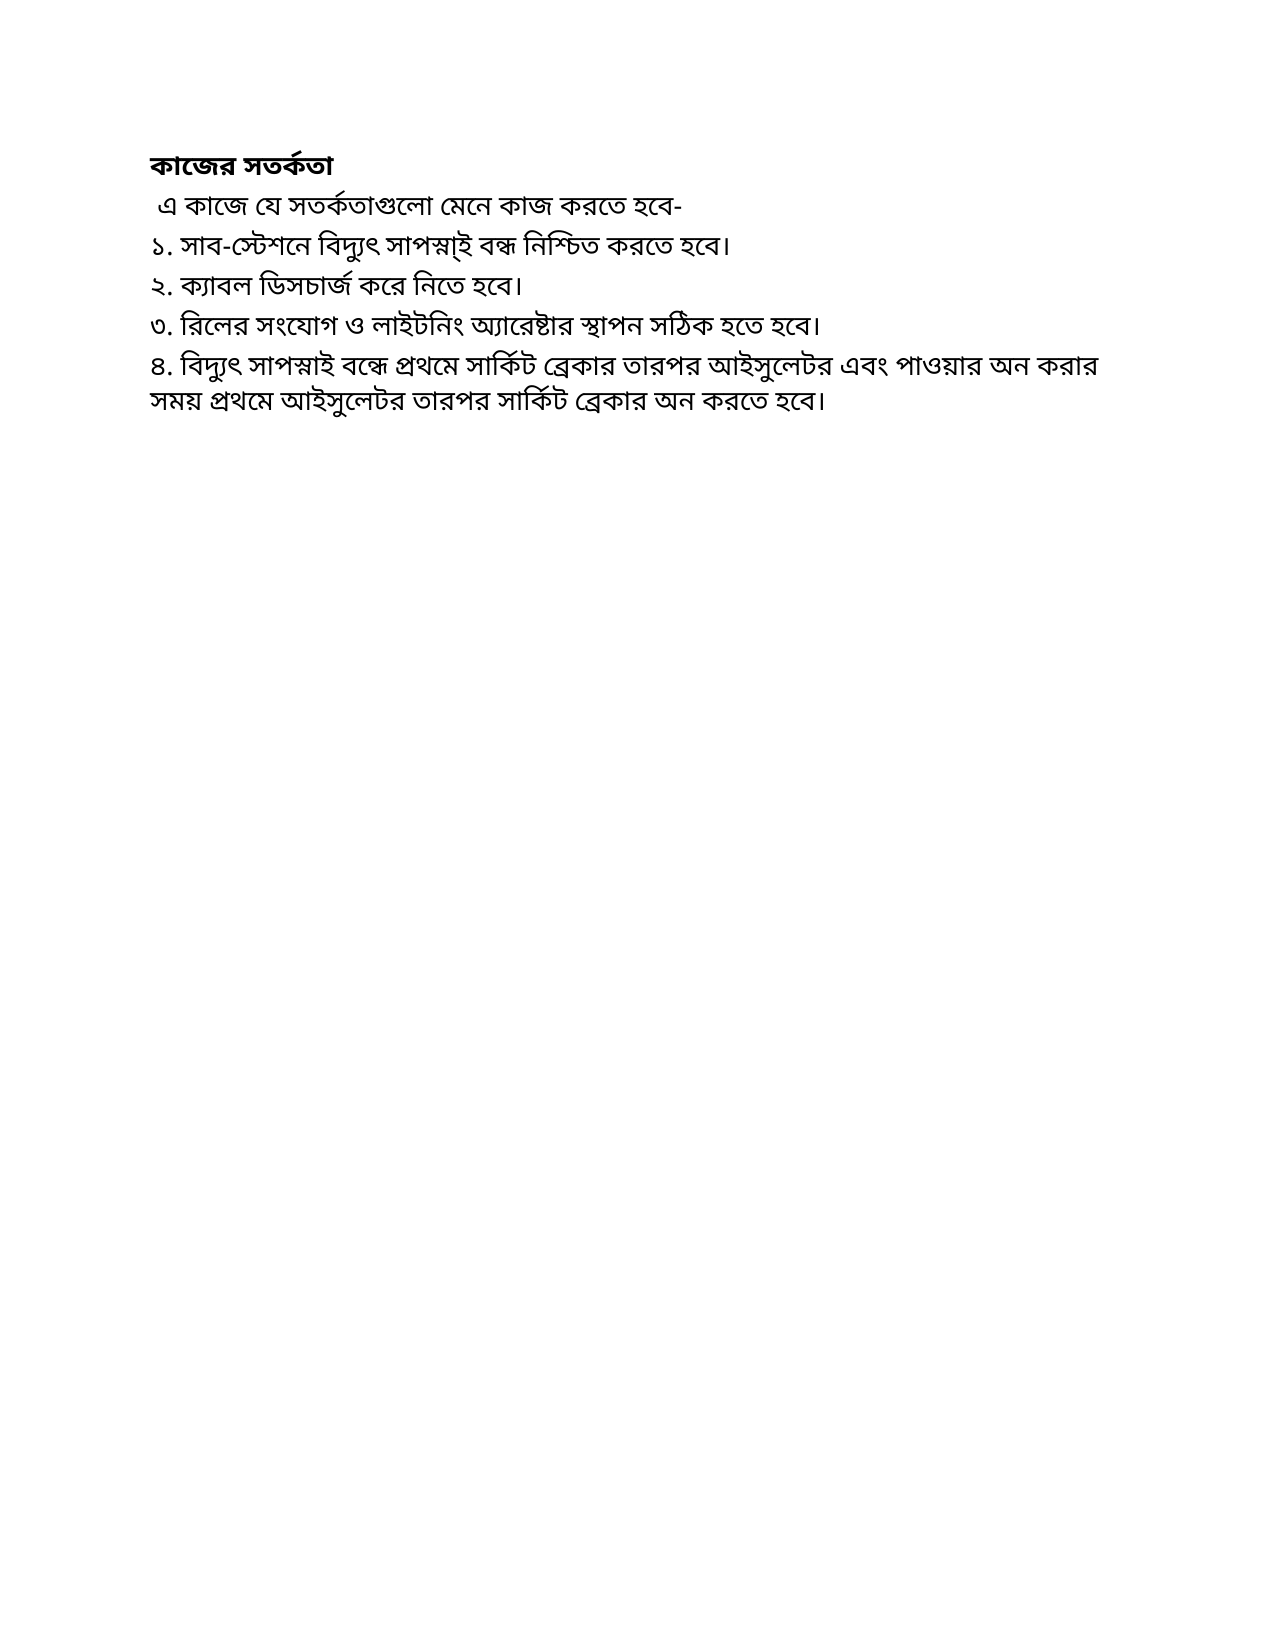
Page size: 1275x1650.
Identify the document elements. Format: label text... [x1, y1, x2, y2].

text ১. সাব-স্টেশনে বিদ্যুৎ সাপস্না্ই বন্ধ নিশ্চিত করতে হবে। [150, 226, 1125, 266]
text কাজের সতর্কতা [150, 150, 1125, 186]
text ৩. রিলের সংযোগ ও লাইটনিং অ্যারেষ্টার স্থাপন সঠিক হতে হবে। [150, 306, 1125, 346]
text এ কাজে যে সতর্কতাগুলো মেনে কাজ করতে হবে- [150, 186, 1125, 226]
text ২. ক্যাবল ডিসচার্জ করে নিতে হবে। [150, 266, 1125, 306]
text ৪. বিদ্যুৎ সাপস্নাই বন্ধে প্রথমে সার্কিট ব্রেকার তারপর আইসুলেটর এবং পাওয়ার অন করার সময় প্রথমে আইসুলেটর তারপর সার্কিট ব্রেকার অন করতে হবে। [150, 346, 1125, 422]
